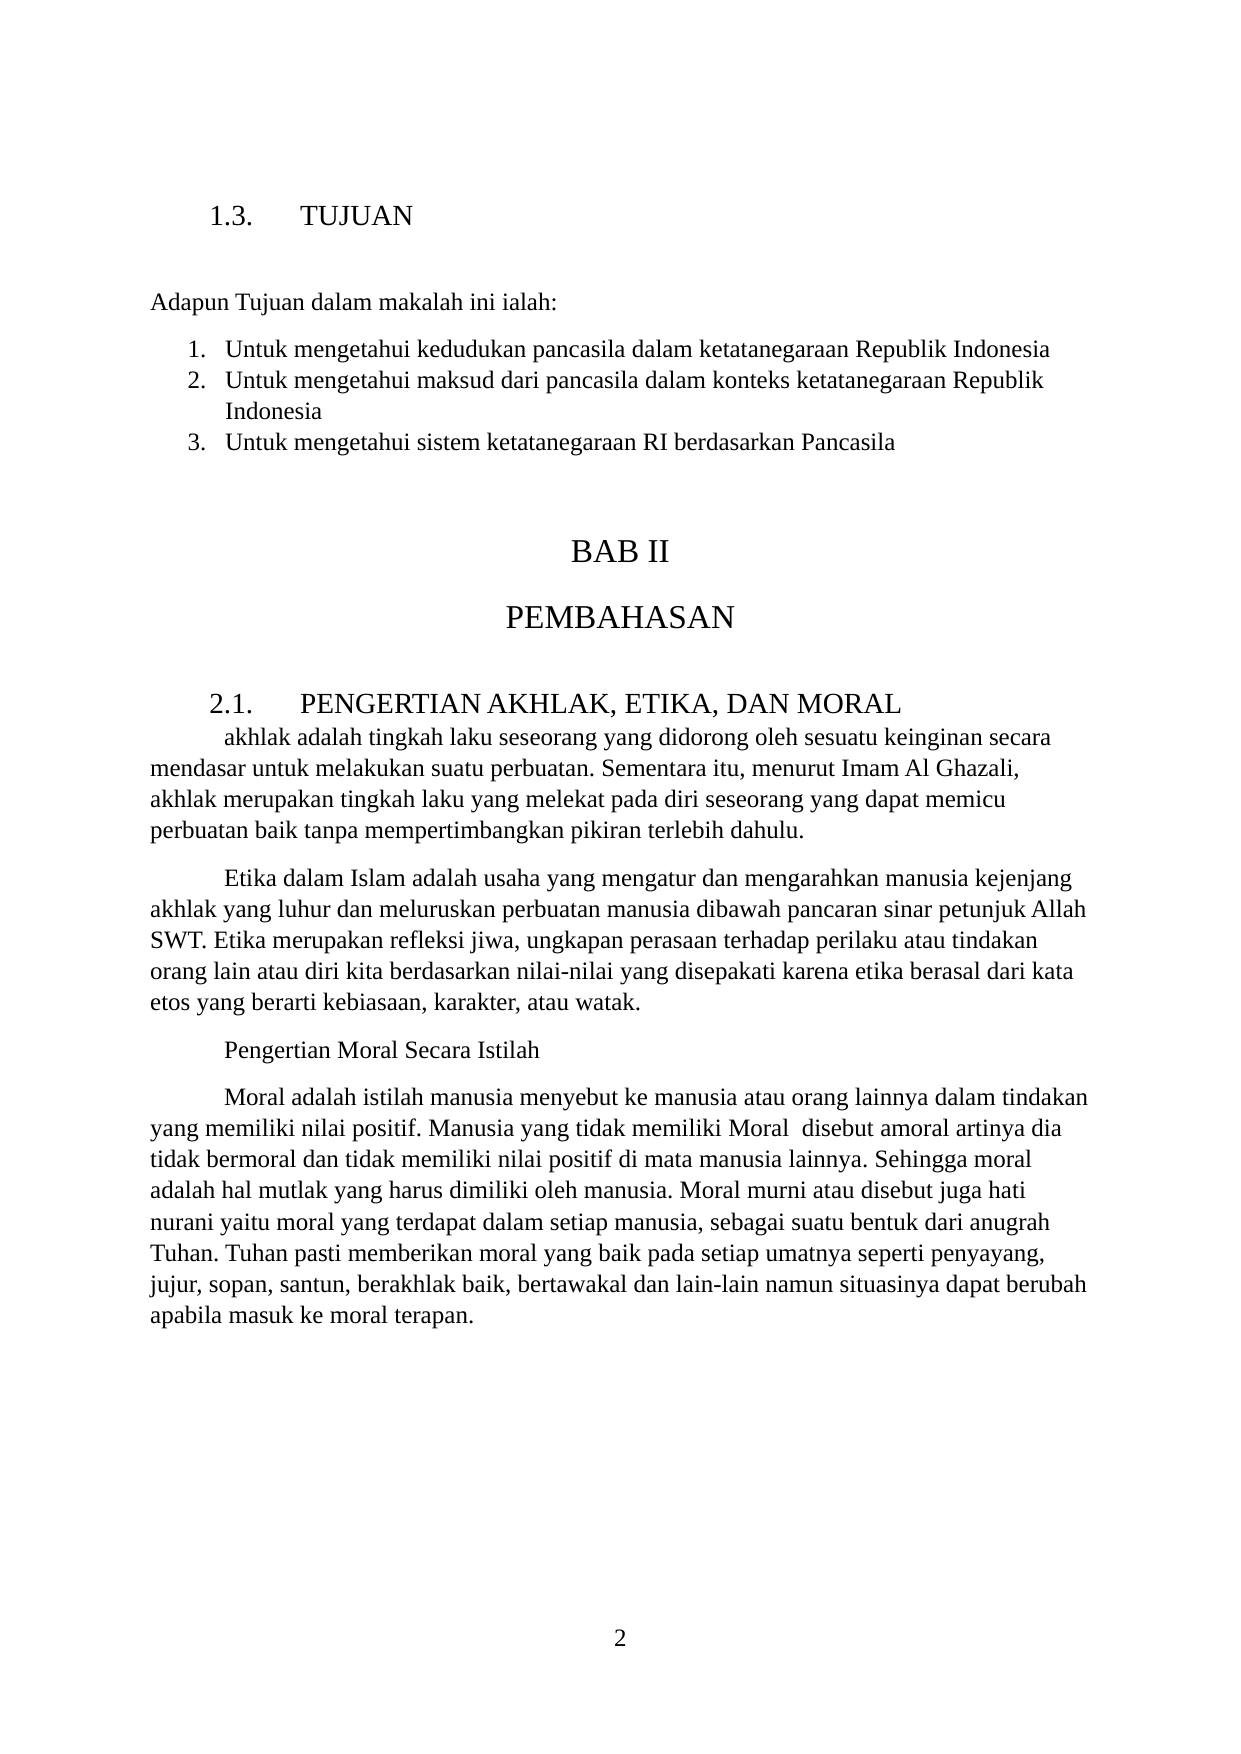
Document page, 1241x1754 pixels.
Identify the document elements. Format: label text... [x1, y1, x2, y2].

text Pengertian Moral Secara Istilah [150, 1035, 1090, 1063]
text akhlak adalah tingkah laku seseorang yang didorong oleh sesuatu keinginan secara mendasar untuk melakukan suatu perbuatan. Sementara itu, menurut Imam Al Ghazali, akhlak merupakan tingkah laku yang melekat pada diri seseorang yang dapat memicu perbuatan baik tanpa mempertimbangkan pikiran terlebih dahulu. [150, 722, 1090, 844]
subtitle PEMBAHASAN [150, 598, 1090, 636]
subtitle BAB II [150, 531, 1090, 569]
list Untuk mengetahui kedudukan pancasila dalam ketatanegaraan Republik Indonesia [187, 334, 1090, 363]
text Etika dalam Islam adalah usaha yang mengatur dan mengarahkan manusia kejenjang akhlak yang luhur dan meluruskan perbuatan manusia dibawah pancaran sinar petunjuk Allah SWT. Etika merupakan refleksi jiwa, ungkapan perasaan terhadap perilaku atau tindakan orang lain atau diri kita berdasarkan nilai-nilai yang disepakati karena etika berasal dari kata etos yang berarti kebiasaan, karakter, atau watak. [150, 863, 1090, 1016]
subtitle TUJUAN [209, 198, 1090, 231]
subtitle PENGERTIAN AKHLAK, ETIKA, DAN MORAL [209, 686, 1090, 719]
list Untuk mengetahui maksud dari pancasila dalam konteks ketatanegaraan Republik Indonesia [187, 365, 1090, 425]
text Moral adalah istilah manusia menyebut ke manusia atau orang lainnya dalam tindakan yang memiliki nilai positif. Manusia yang tidak memiliki Moral disebut amoral artinya dia tidak bermoral dan tidak memiliki nilai positif di mata manusia lainnya. Sehingga moral adalah hal mutlak yang harus dimiliki oleh manusia. Moral murni atau disebut juga hati nurani yaitu moral yang terdapat dalam setiap manusia, sebagai suatu bentuk dari anugrah Tuhan. Tuhan pasti memberikan moral yang baik pada setiap umatnya seperti penyayang, jujur, sopan, santun, berakhlak baik, bertawakal dan lain-lain namun situasinya dapat berubah apabila masuk ke moral terapan. [150, 1082, 1090, 1328]
list Untuk mengetahui sistem ketatanegaraan RI berdasarkan Pancasila [187, 427, 1090, 456]
text Adapun Tujuan dalam makalah ini ialah: [150, 287, 1090, 315]
